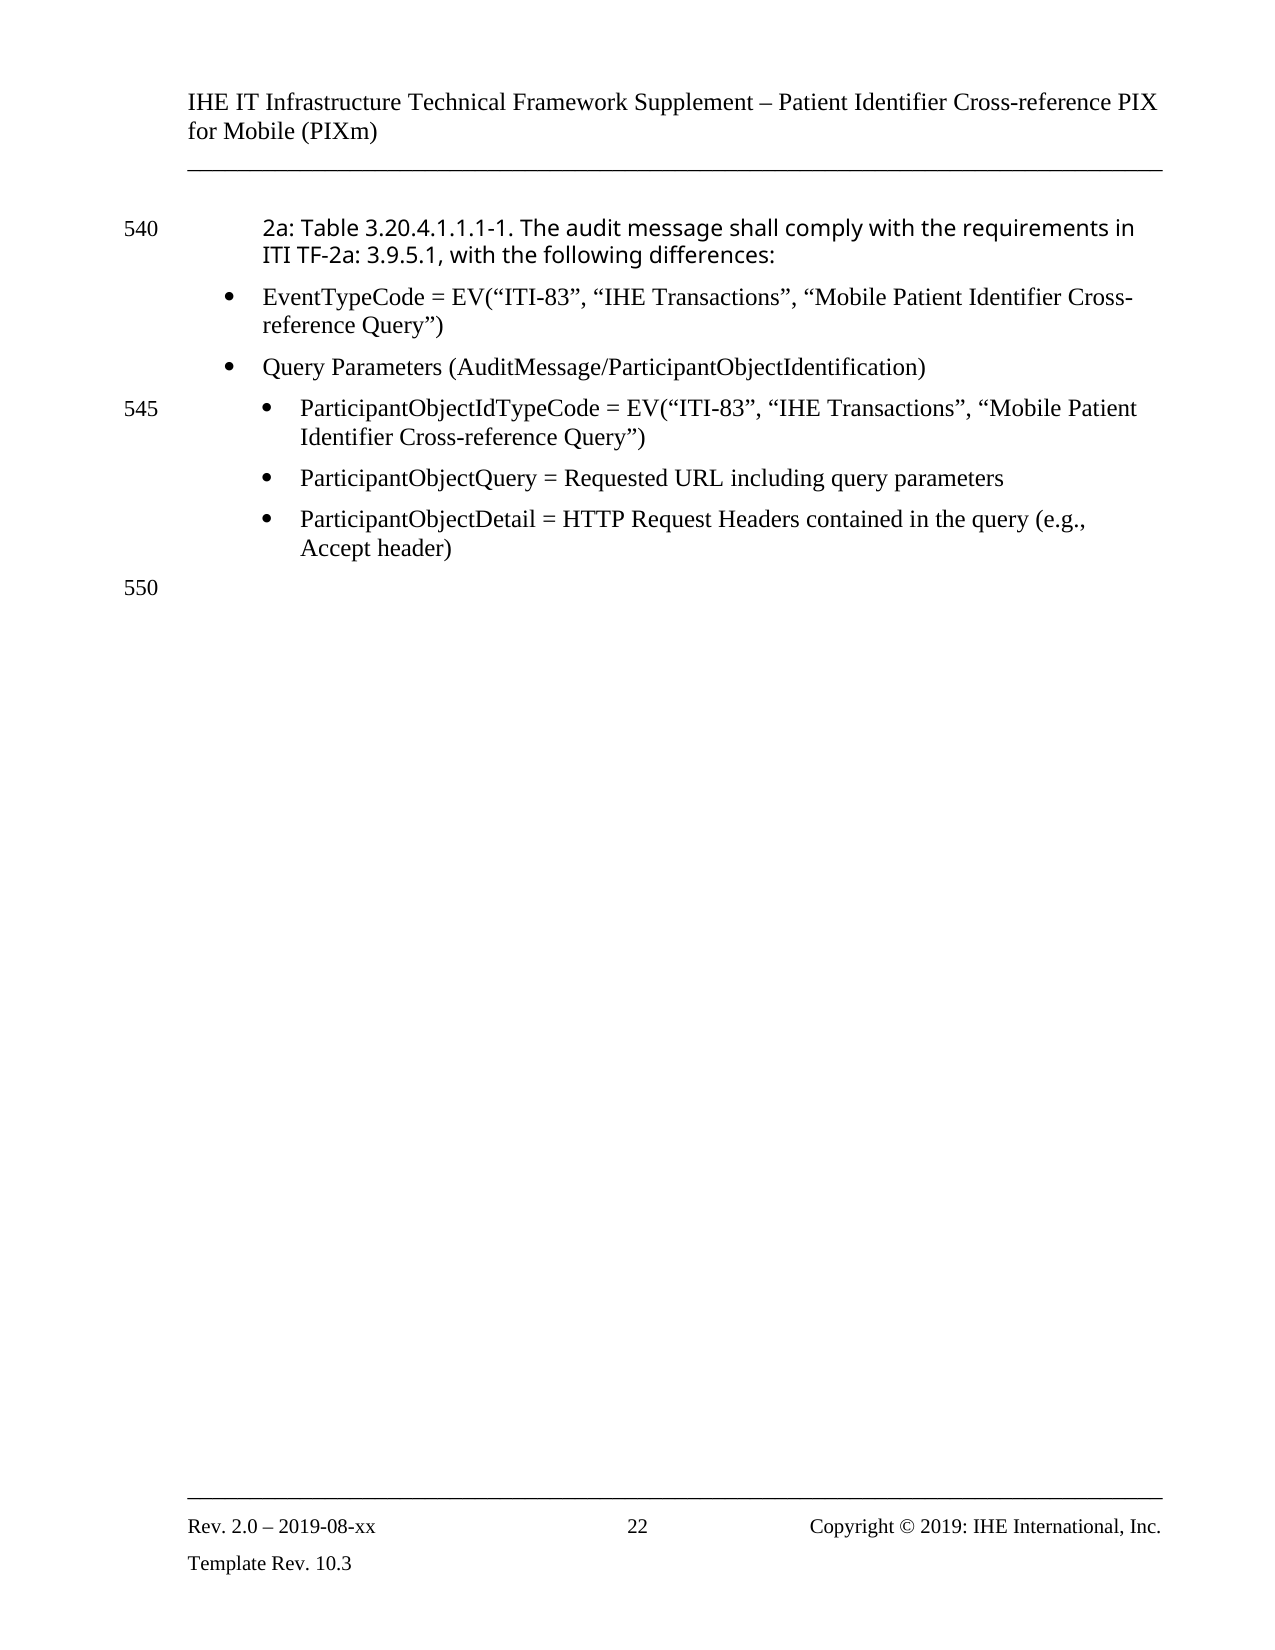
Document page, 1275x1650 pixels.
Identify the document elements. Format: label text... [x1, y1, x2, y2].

list EventTypeCode = EV(“ITI-83”, “IHE Transactions”, “Mobile Patient Identifier Cross-reference Query”) [225, 282, 1162, 339]
list ParticipantObjectQuery = Requested URL including query parameters [262, 463, 1162, 492]
list Query Parameters (AuditMessage/ParticipantObjectIdentification) [225, 352, 1162, 380]
list ParticipantObjectDetail = HTTP Request Headers contained in the query (e.g., Accept header) [262, 504, 1162, 562]
list ParticipantObjectIdTypeCode = EV(“ITI-83”, “IHE Transactions”, “Mobile Patient Identifier Cross-reference Query”) [262, 393, 1162, 450]
